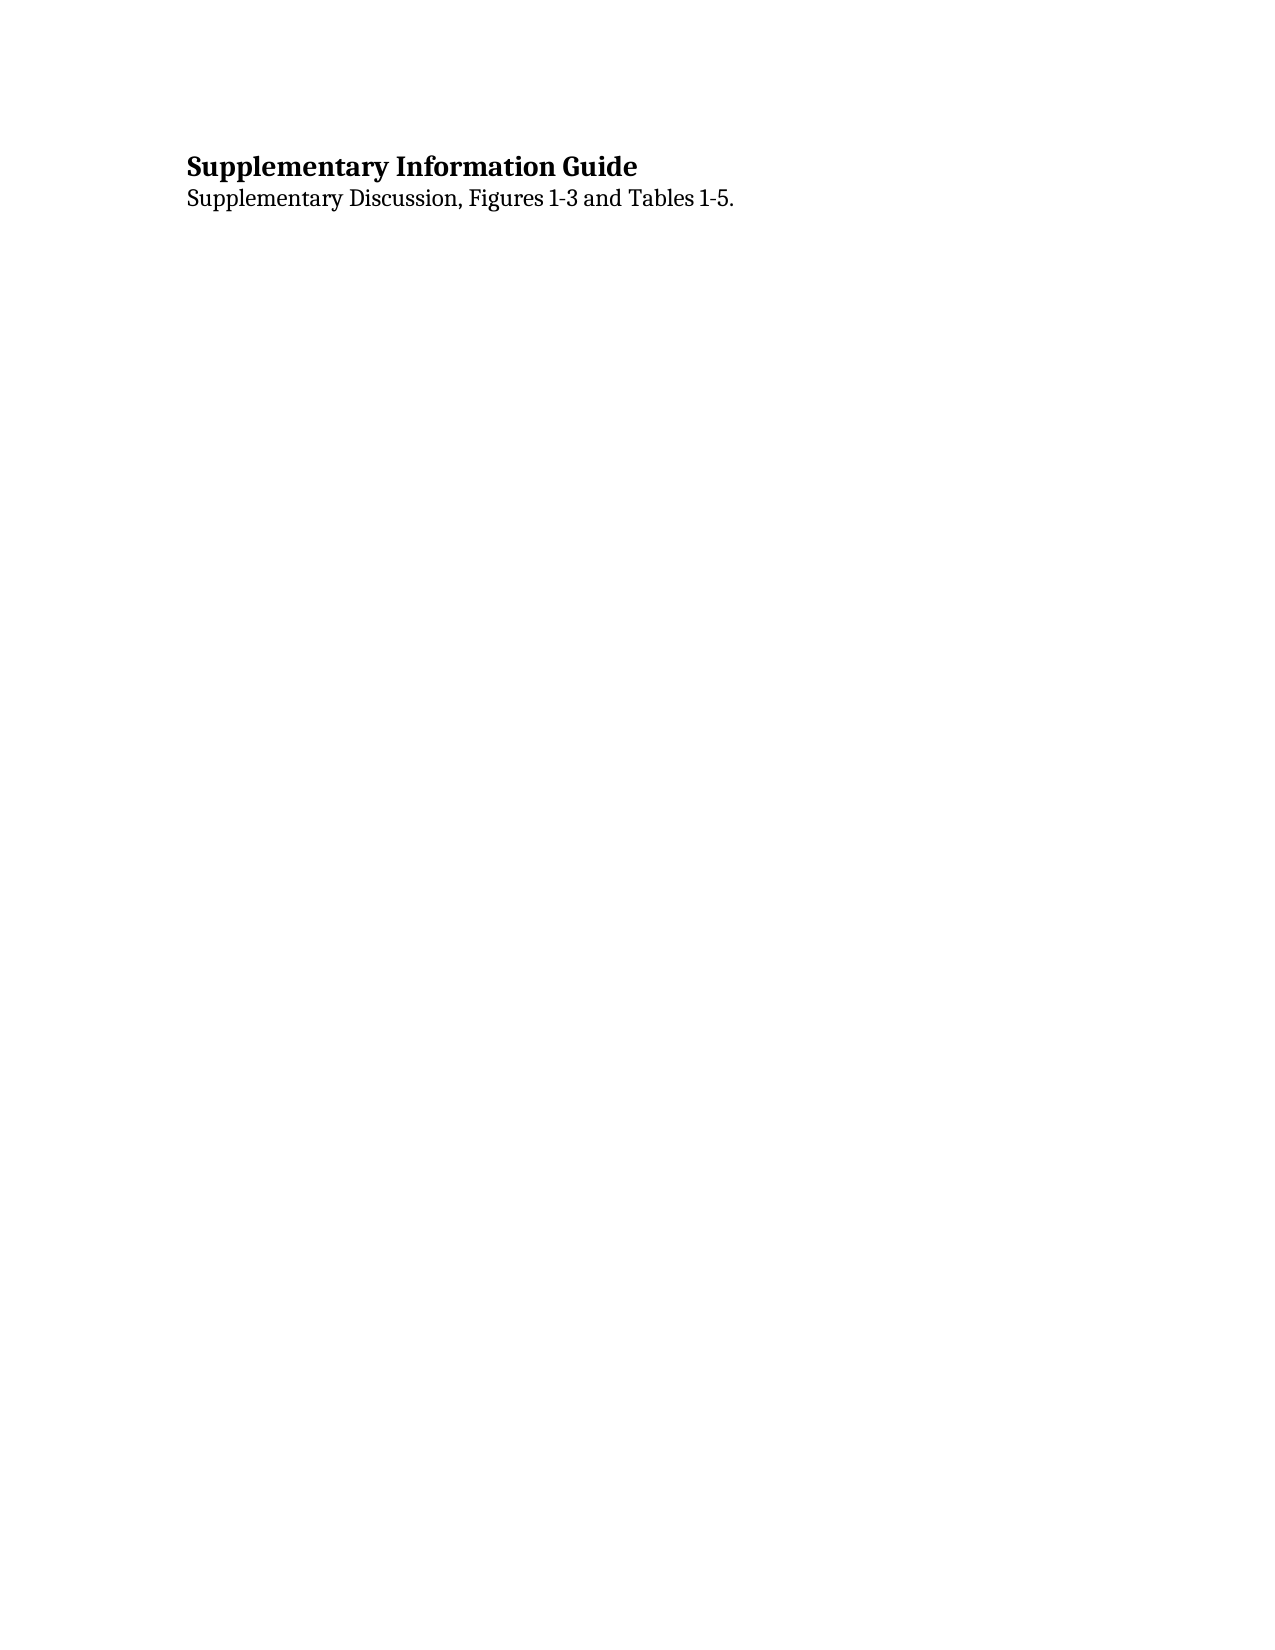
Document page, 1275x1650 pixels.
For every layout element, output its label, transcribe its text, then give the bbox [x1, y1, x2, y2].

text Supplementary Information Guide [187, 150, 1087, 183]
text Supplementary Discussion, Figures 1-3 and Tables 1-5. [187, 183, 1087, 212]
